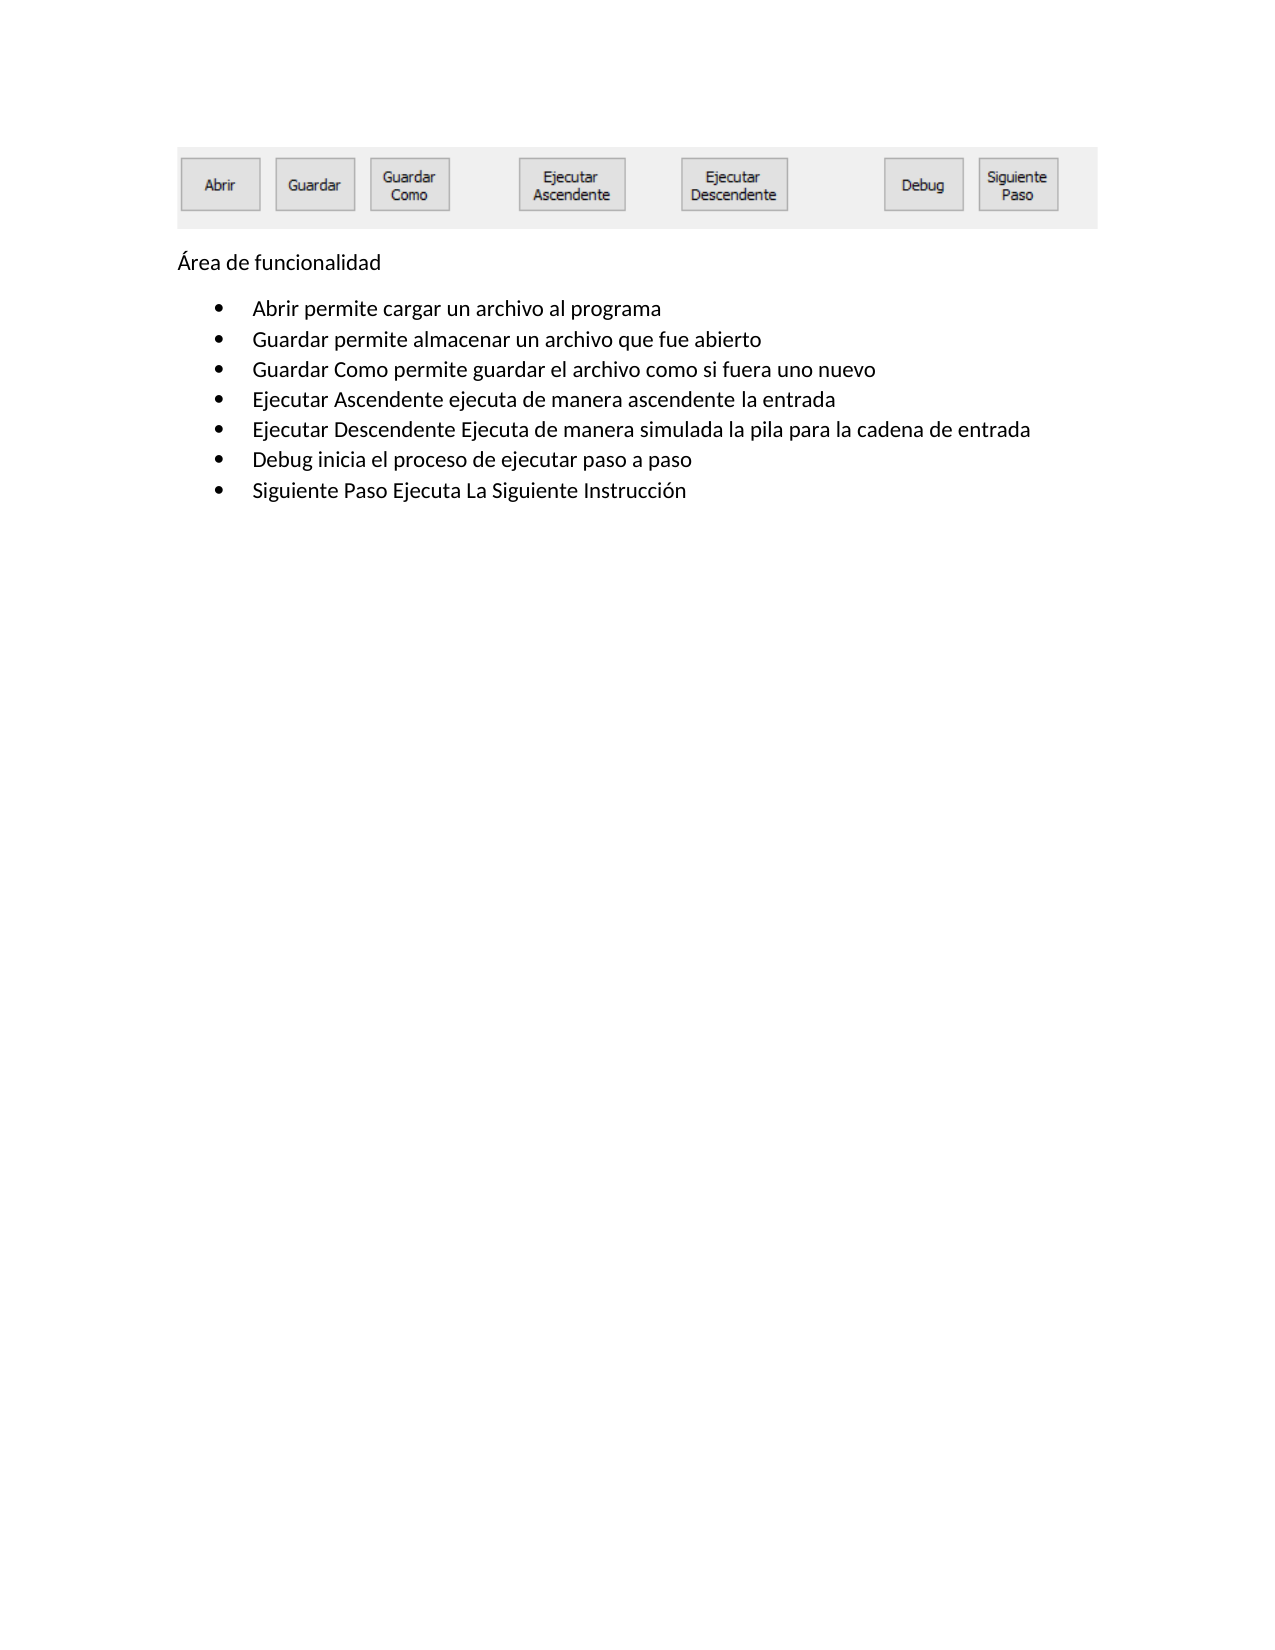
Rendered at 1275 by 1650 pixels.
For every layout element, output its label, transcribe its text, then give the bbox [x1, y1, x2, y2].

list Ejecutar Descendente Ejecuta de manera simulada la pila para la cadena de entrada [215, 415, 1098, 443]
list Guardar permite almacenar un archivo que fue abierto [215, 325, 1098, 353]
list Abrir permite cargar un archivo al programa [215, 294, 1098, 322]
list Guardar Como permite guardar el archivo como si fuera uno nuevo [215, 355, 1098, 383]
text Área de funcionalidad [177, 248, 1098, 276]
list Siguiente Paso Ejecuta La Siguiente Instrucción [215, 476, 1098, 504]
picture [177, 147, 1098, 229]
list Debug inicia el proceso de ejecutar paso a paso [215, 446, 1098, 473]
list Ejecutar Ascendente ejecuta de manera ascendente la entrada [215, 385, 1098, 413]
